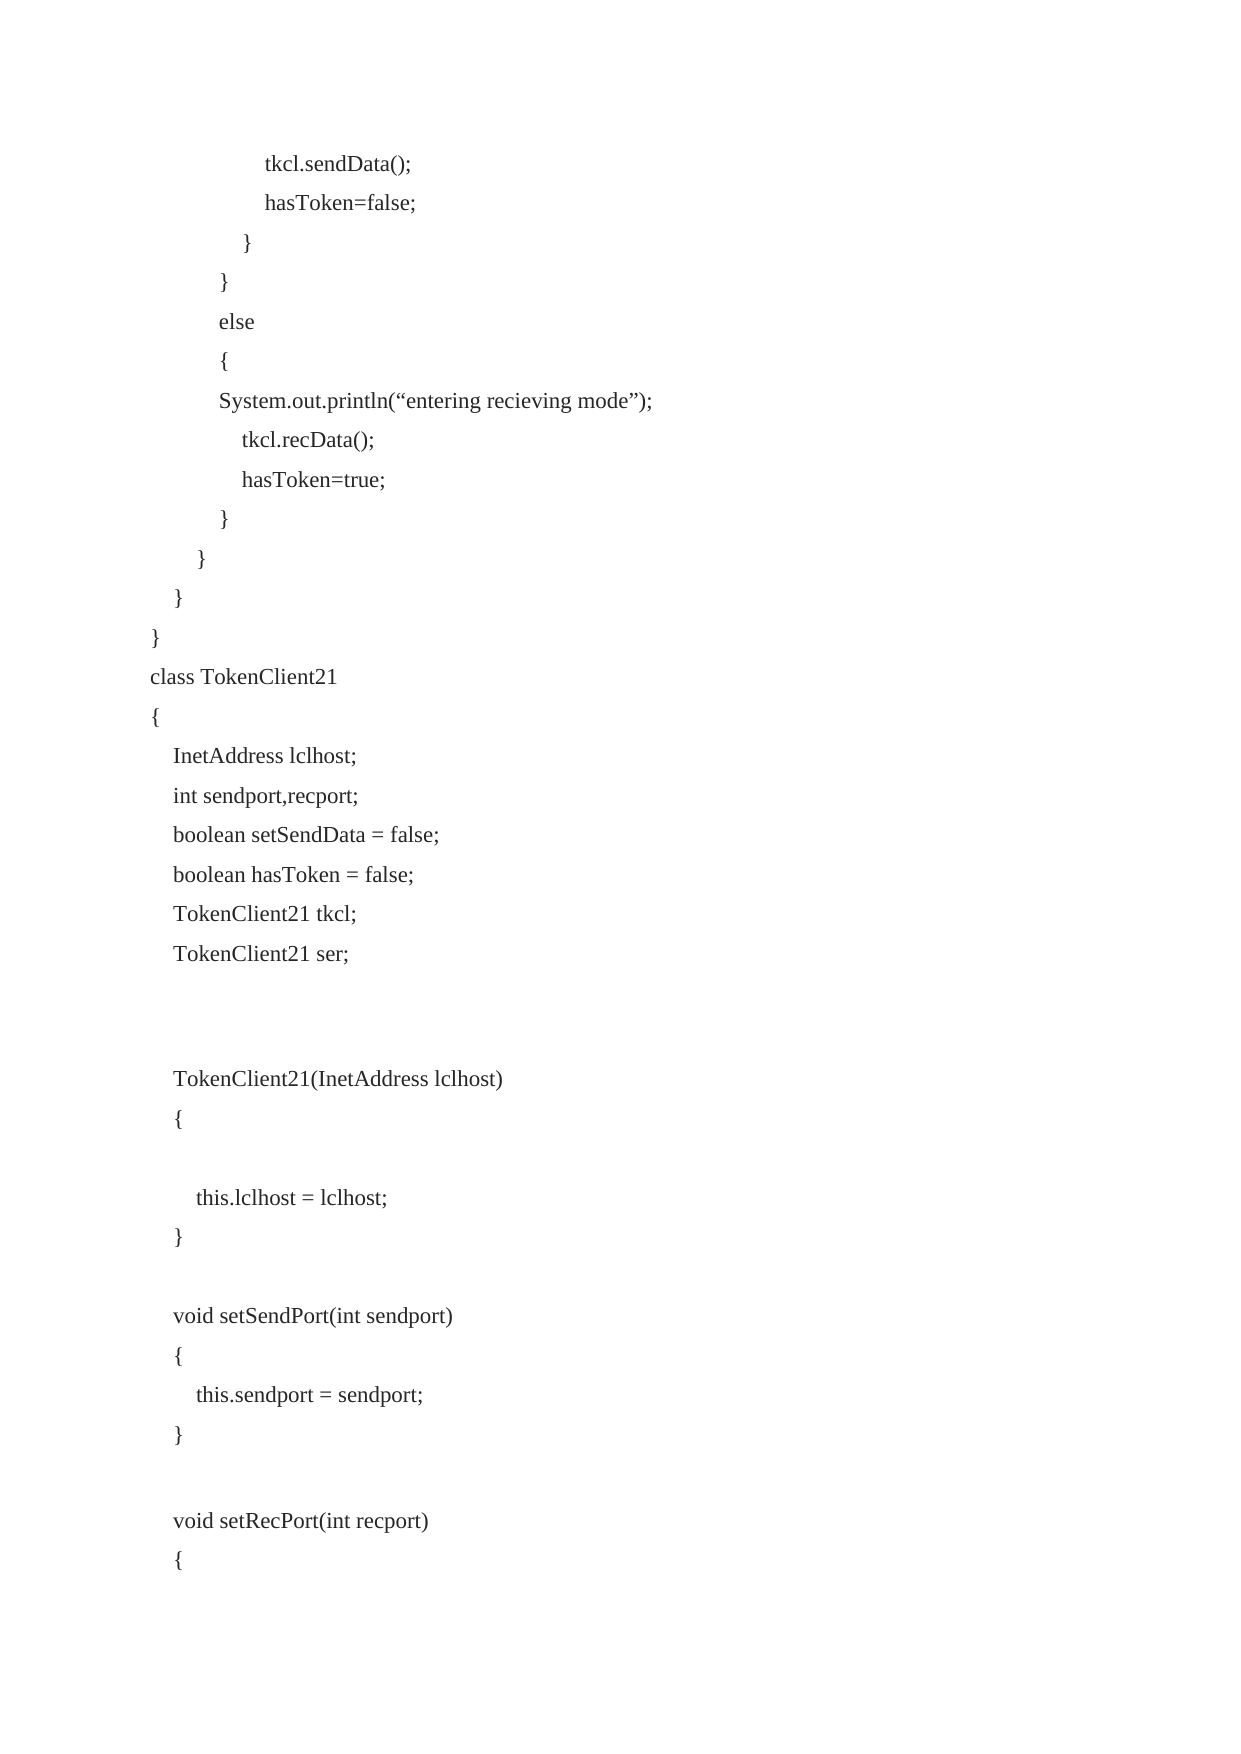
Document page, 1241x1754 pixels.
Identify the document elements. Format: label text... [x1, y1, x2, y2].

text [150, 1507, 1090, 1573]
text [150, 150, 1090, 966]
text TokenClient21(InetAddress lclhost) { this.lclhost = lclhost; } void setSendPort(int sendport) { this.sendport = sendport; } [150, 1026, 1090, 1447]
